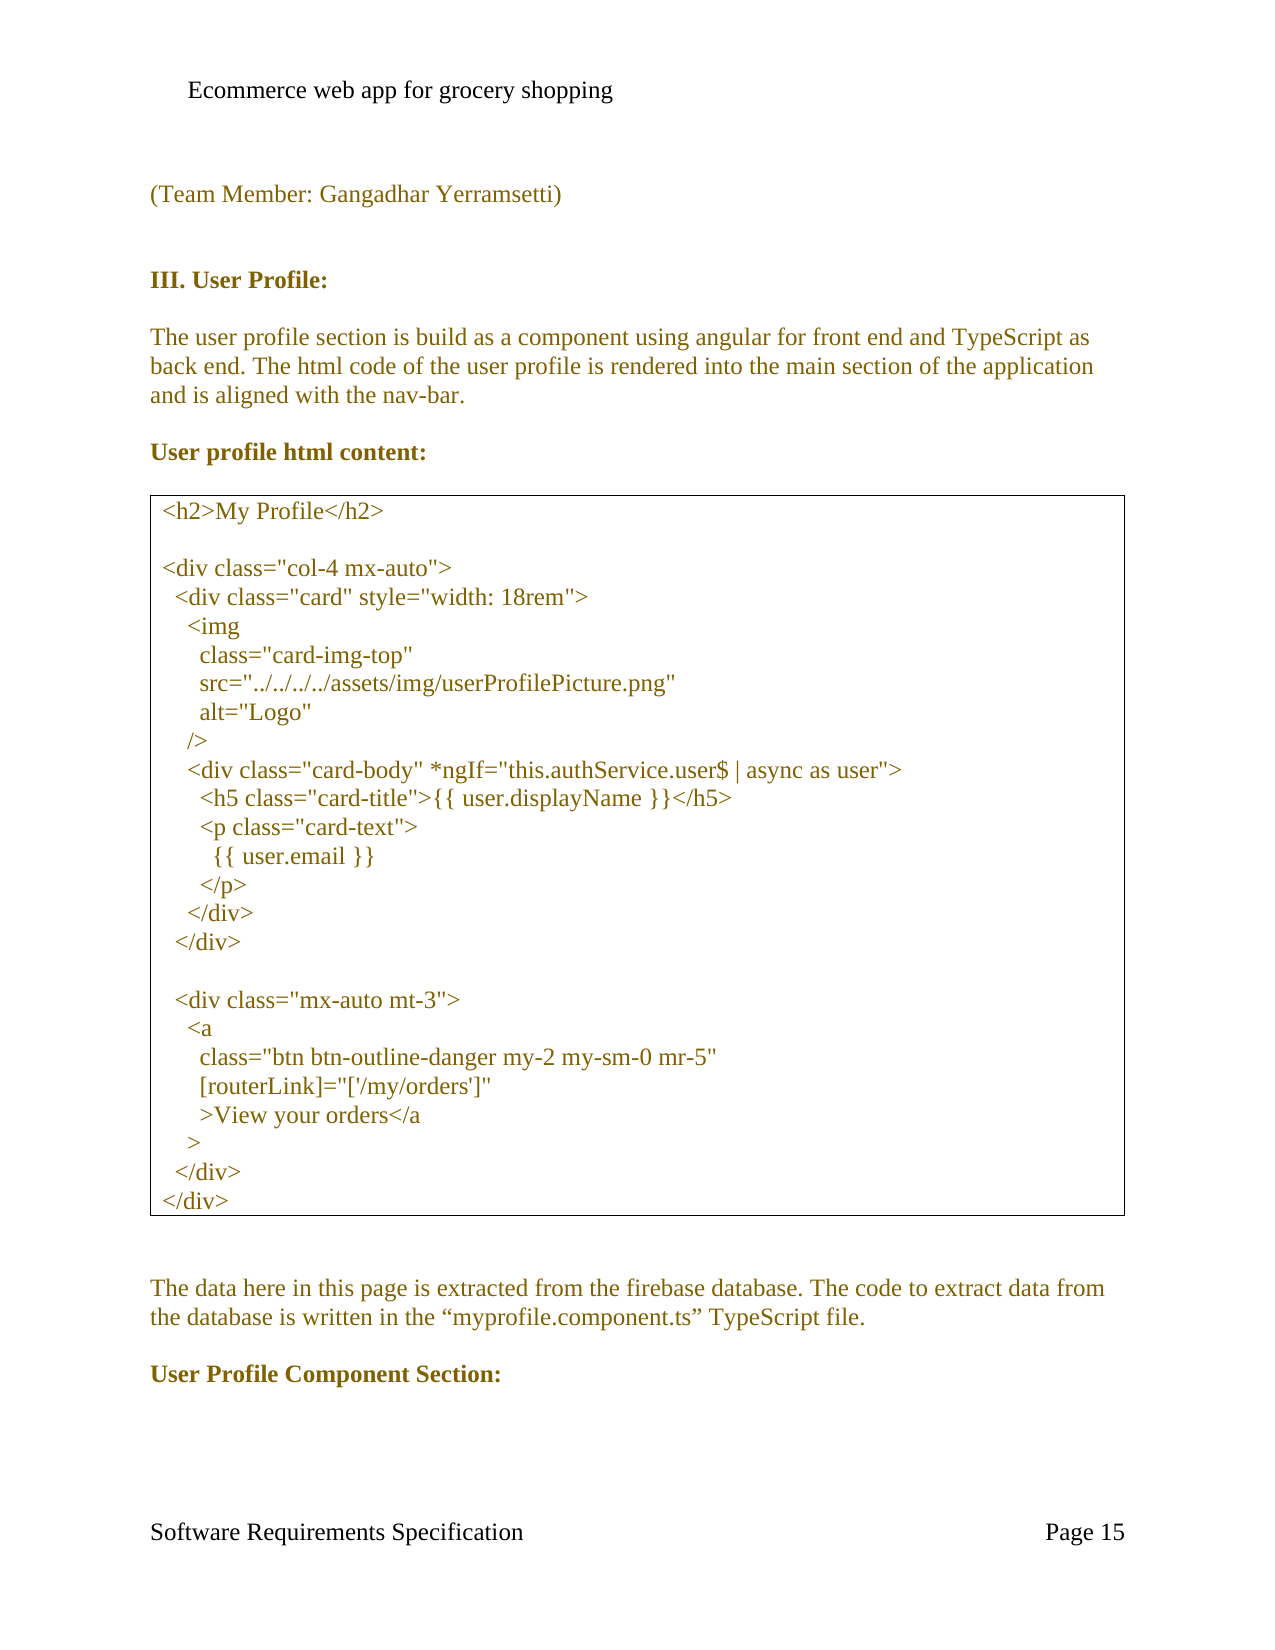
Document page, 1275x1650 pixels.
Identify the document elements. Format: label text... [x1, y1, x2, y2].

text The user profile section is build as a component using angular for front end and TypeScript as back end. The html code of the user profile is rendered into the main section of the application and is aligned with the nav-bar. [150, 322, 1125, 409]
text User Profile Component Section: [150, 1359, 1125, 1388]
text The data here in this page is extracted from the firebase database. The code to extract data from the database is written in the “myprofile.component.ts” TypeScript file. [150, 1273, 1125, 1331]
text III. User Profile: [150, 265, 1125, 294]
table_header <h2>My Profile</h2> <div class="col-4 mx-auto"> <div class="card" style="width: 18rem"> <img class="card-img-top" src="../../../../assets/img/userProfilePicture.png" alt="Logo" /> <div class="card-body" *ngIf="this.authService.user$ | async as user"> <h5 class="card-title">{{ user.displayName }}</h5> <p class="card-text"> {{ user.email }} </p> </div> </div> <div class="mx-auto mt-3"> <a class="btn btn-outline-danger my-2 my-sm-0 mr-5" [routerLink]="['/my/orders']" >View your orders</a > </div> </div> [151, 496, 1124, 1215]
text User profile html content: [150, 437, 1125, 466]
text (Team Member: Gangadhar Yerramsetti) [150, 179, 1125, 207]
